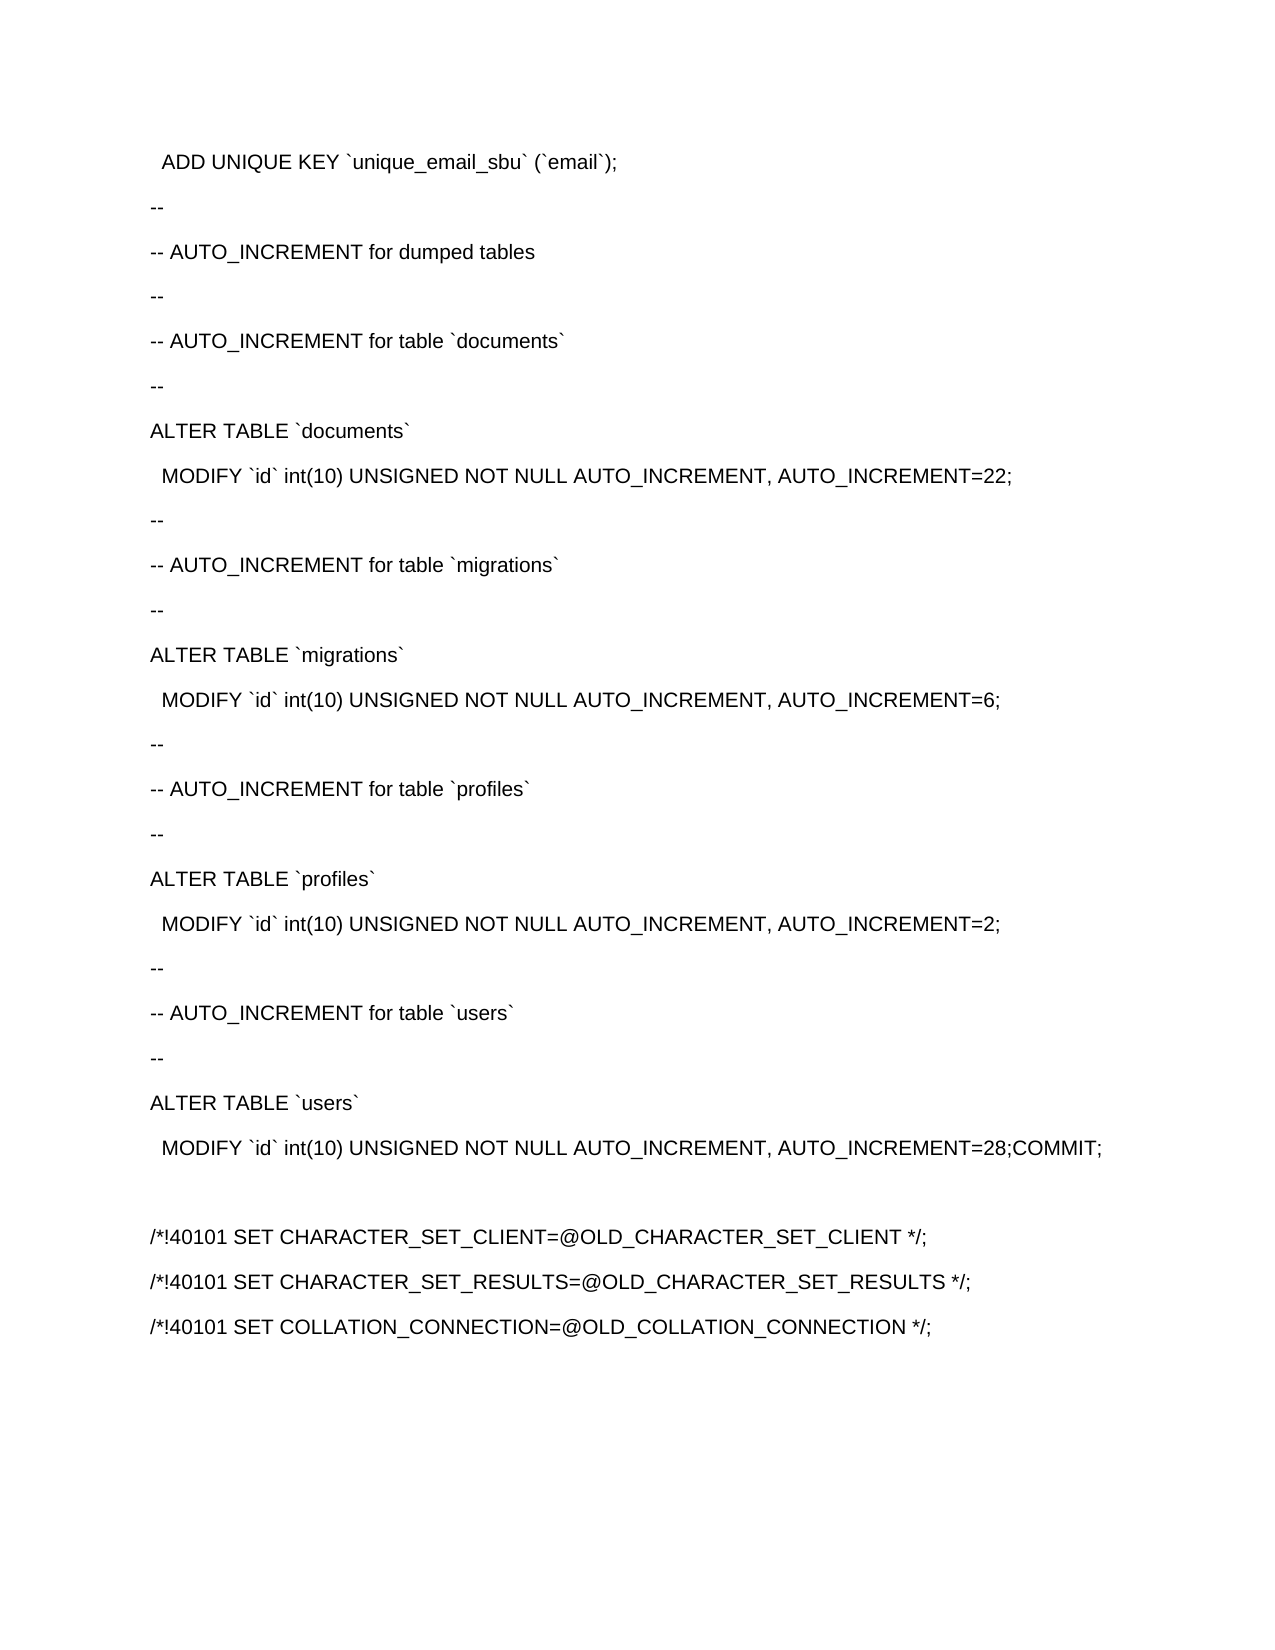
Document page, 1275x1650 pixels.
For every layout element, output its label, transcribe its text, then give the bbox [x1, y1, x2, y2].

text /*!40101 SET CHARACTER_SET_CLIENT=@OLD_CHARACTER_SET_CLIENT */; [150, 1225, 1125, 1249]
text MODIFY `id` int(10) UNSIGNED NOT NULL AUTO_INCREMENT, AUTO_INCREMENT=22; [150, 463, 1125, 487]
text ALTER TABLE `users` [150, 1091, 1125, 1114]
text -- AUTO_INCREMENT for table `migrations` [150, 553, 1125, 577]
text -- [150, 1046, 1125, 1070]
text /*!40101 SET CHARACTER_SET_RESULTS=@OLD_CHARACTER_SET_RESULTS */; [150, 1270, 1125, 1294]
text -- [150, 822, 1125, 846]
text ALTER TABLE `profiles` [150, 867, 1125, 891]
text -- [150, 956, 1125, 980]
text -- AUTO_INCREMENT for table `documents` [150, 329, 1125, 353]
text MODIFY `id` int(10) UNSIGNED NOT NULL AUTO_INCREMENT, AUTO_INCREMENT=28;COMMIT; [150, 1135, 1125, 1159]
text /*!40101 SET COLLATION_CONNECTION=@OLD_COLLATION_CONNECTION */; [150, 1314, 1125, 1338]
text -- AUTO_INCREMENT for table `users` [150, 1001, 1125, 1025]
text -- AUTO_INCREMENT for table `profiles` [150, 777, 1125, 801]
text ALTER TABLE `migrations` [150, 643, 1125, 667]
text -- [150, 195, 1125, 219]
text -- [150, 732, 1125, 756]
text -- [150, 374, 1125, 398]
text -- [150, 598, 1125, 622]
text ADD UNIQUE KEY `unique_email_sbu` (`email`); [150, 150, 1125, 174]
text MODIFY `id` int(10) UNSIGNED NOT NULL AUTO_INCREMENT, AUTO_INCREMENT=6; [150, 687, 1125, 711]
text -- [150, 284, 1125, 308]
text -- [150, 508, 1125, 532]
text -- AUTO_INCREMENT for dumped tables [150, 239, 1125, 263]
text ALTER TABLE `documents` [150, 419, 1125, 443]
text MODIFY `id` int(10) UNSIGNED NOT NULL AUTO_INCREMENT, AUTO_INCREMENT=2; [150, 911, 1125, 935]
